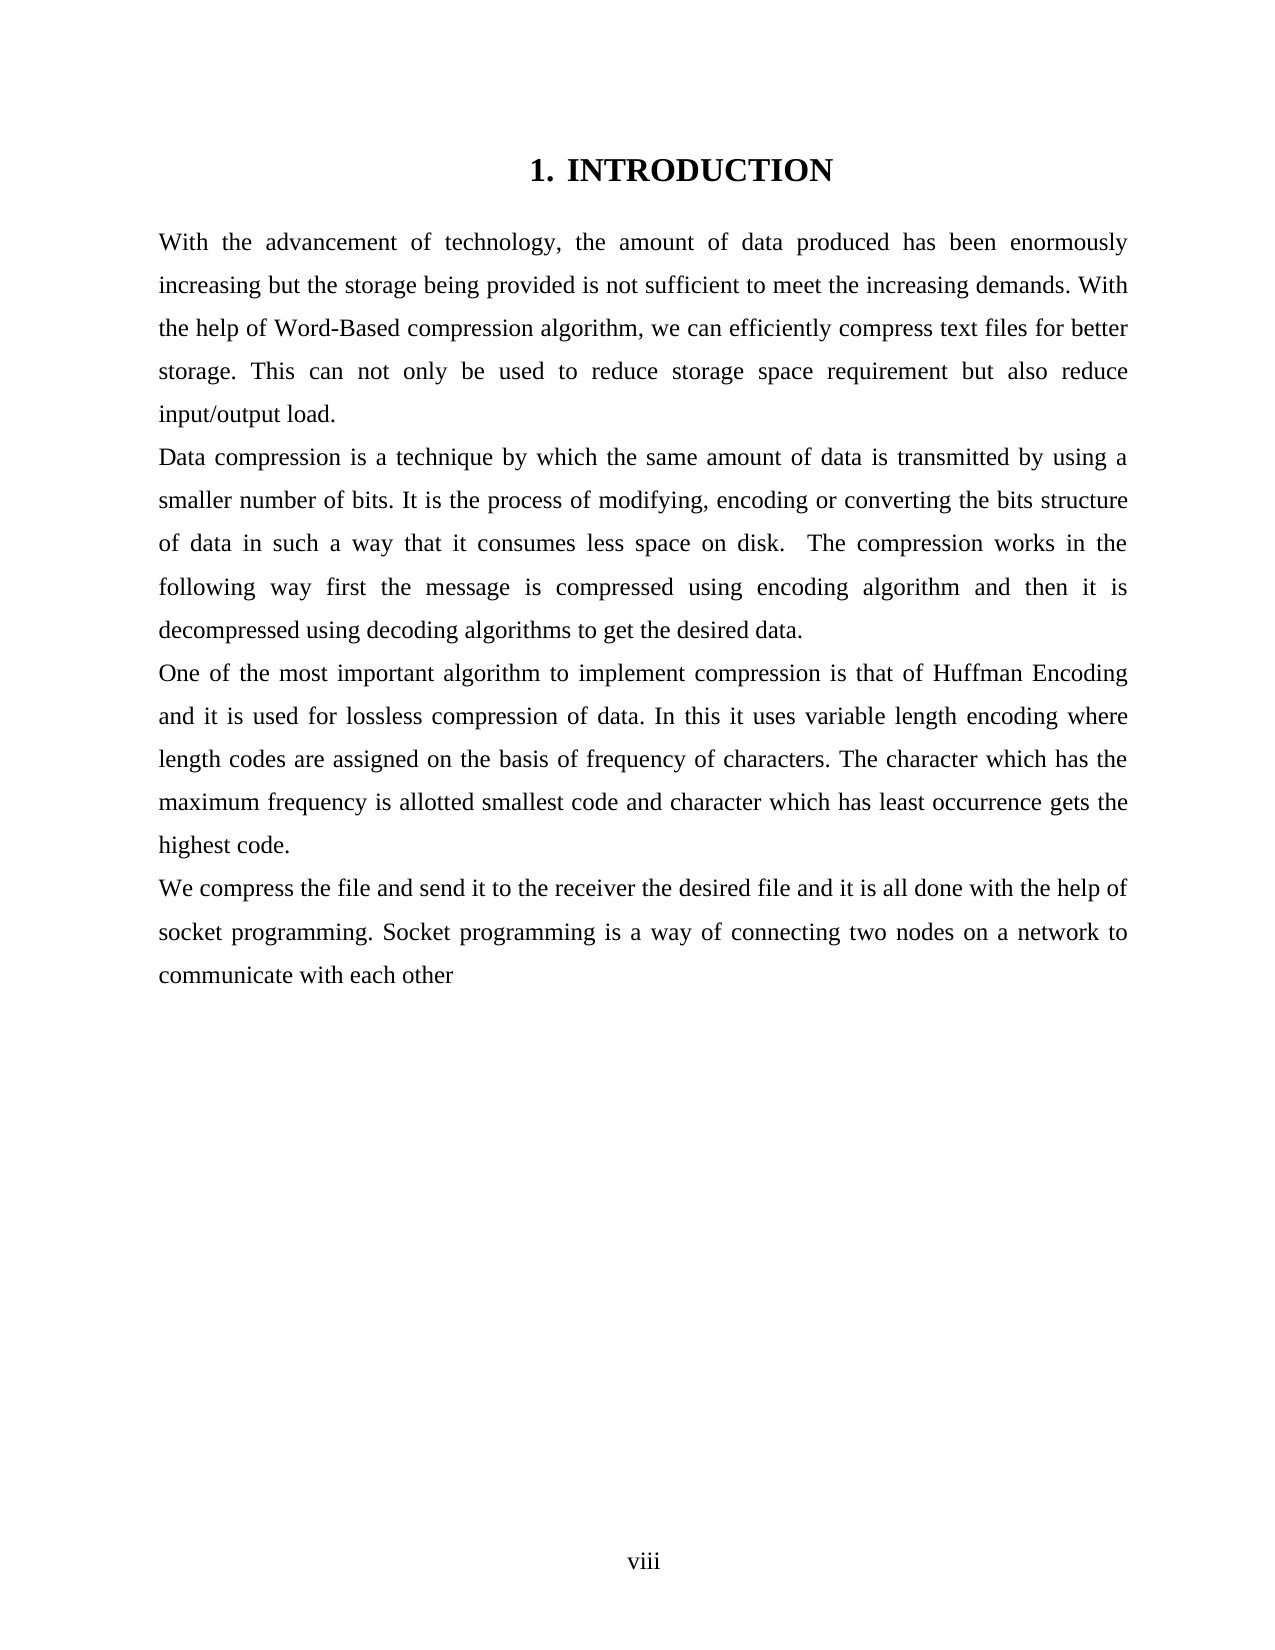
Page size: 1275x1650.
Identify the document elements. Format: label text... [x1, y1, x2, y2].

text Data compression is a technique by which the same amount of data is transmitted by using a smaller number of bits. It is the process of modifying, encoding or converting the bits structure of data in such a way that it consumes less space on disk. The compression works in the following way first the message is compressed using encoding algorithm and then it is decompressed using decoding algorithms to get the desired data. [158, 442, 1129, 643]
text With the advancement of technology, the amount of data produced has been enormously increasing but the storage being provided is not sufficient to meet the increasing demands. With the help of Word-Based compression algorithm, we can efficiently compress text files for better storage. This can not only be used to reduce storage space requirement but also reduce input/output load. [158, 227, 1129, 428]
text We compress the file and send it to the receiver the desired file and it is all done with the help of socket programming. Socket programming is a way of connecting two nodes on a network to communicate with each other [158, 873, 1129, 988]
list INTRODUCTION [233, 150, 1129, 188]
text One of the most important algorithm to implement compression is that of Huffman Encoding and it is used for lossless compression of data. In this it uses variable length encoding where length codes are assigned on the basis of frequency of characters. The character which has the maximum frequency is allotted smallest code and character which has least occurrence gets the highest code. [158, 658, 1129, 859]
